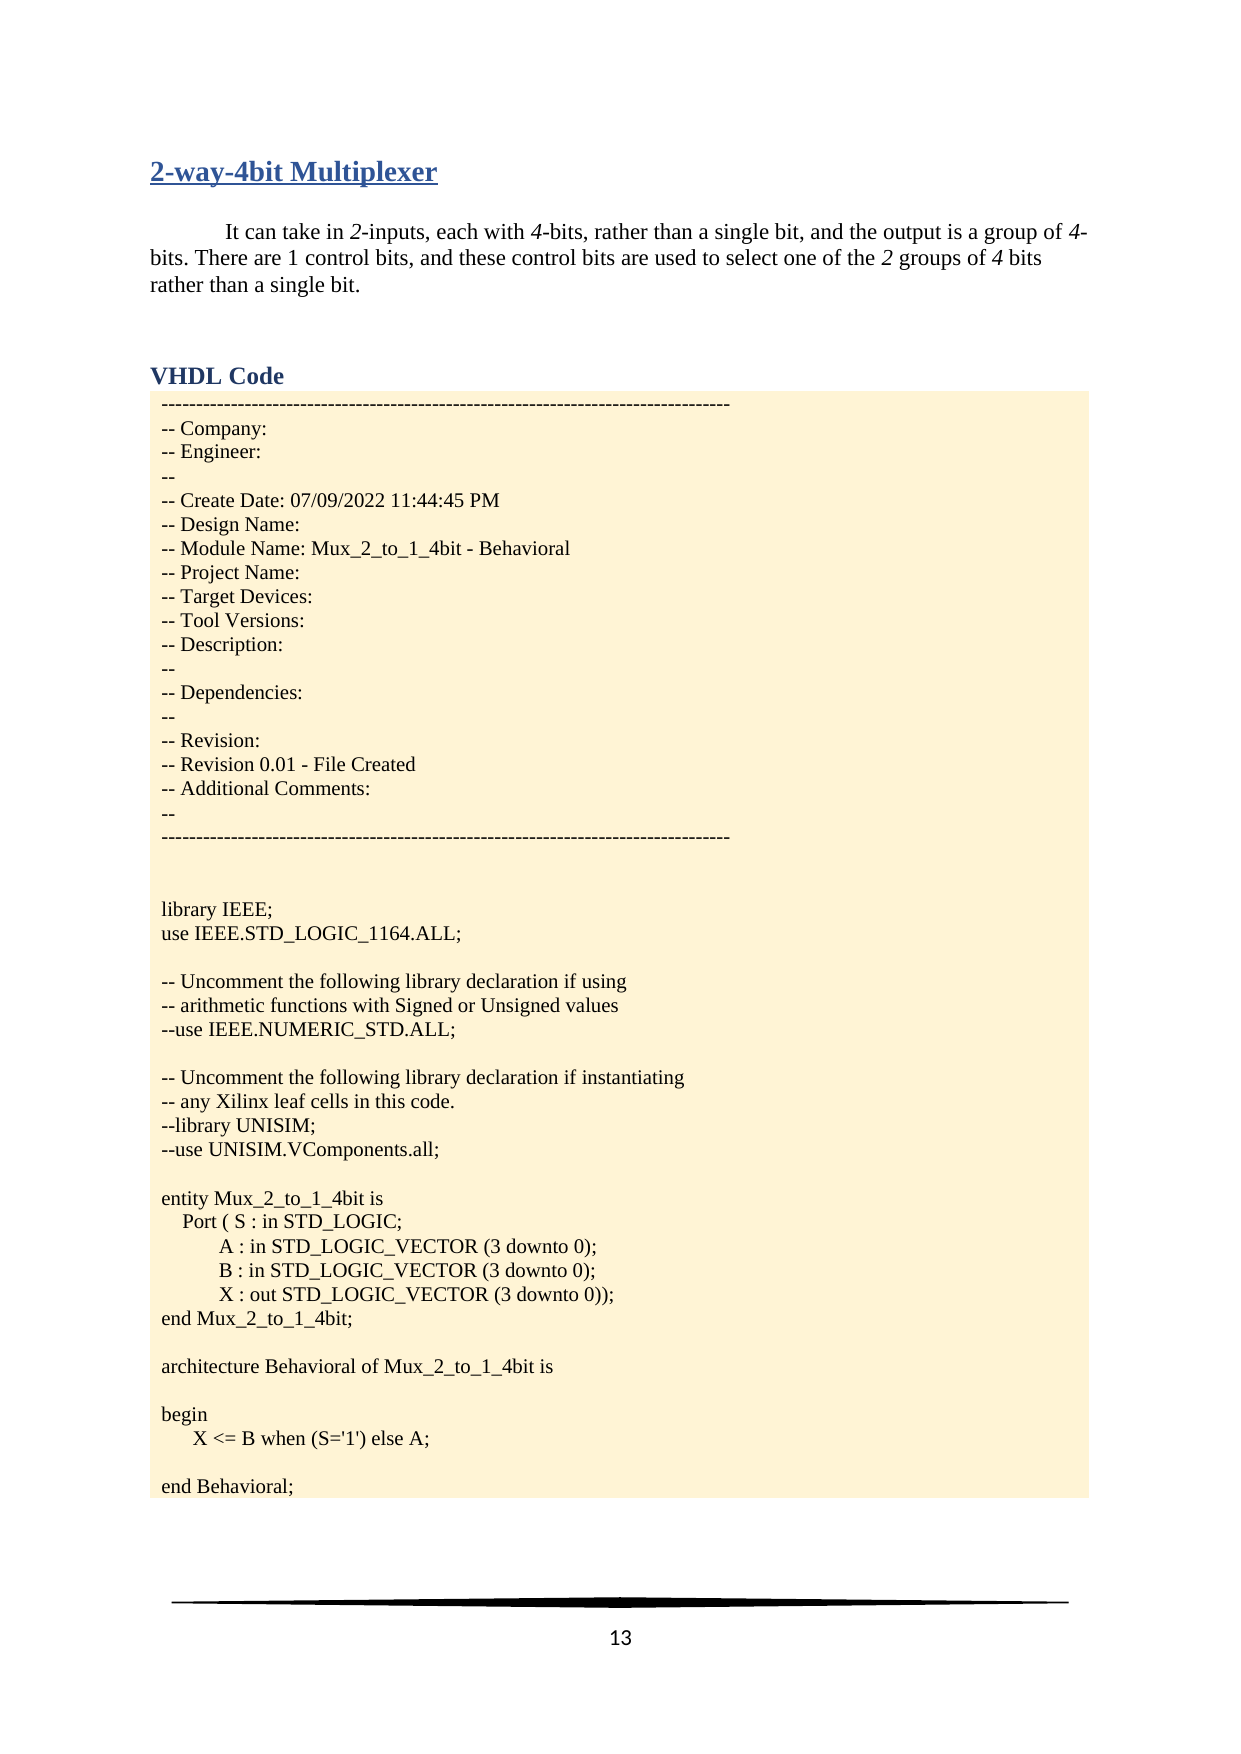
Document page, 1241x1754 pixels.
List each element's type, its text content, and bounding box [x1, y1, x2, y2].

subtitle 2-way-4bit Multiplexer [150, 154, 1090, 188]
subtitle VHDL Code [150, 361, 1090, 390]
table_header ---------------------------------------------------------------------------------- -- Company: -- Engineer: -- -- Create Date: 07/09/2022 11:44:45 PM -- Design Name: -- Module Name: Mux_2_to_1_4bit - Behavioral -- Project Name: -- Target Devices: -- Tool Versions: -- Description: -- -- Dependencies: -- -- Revision: -- Revision 0.01 - File Created -- Additional Comments: -- ---------------------------------------------------------------------------------- library IEEE; use IEEE.STD_LOGIC_1164.ALL; -- Uncomment the following library declaration if using -- arithmetic functions with Signed or Unsigned values --use IEEE.NUMERIC_STD.ALL; -- Uncomment the following library declaration if instantiating -- any Xilinx leaf cells in this code. --library UNISIM; --use UNISIM.VComponents.all; entity Mux_2_to_1_4bit is Port ( S : in STD_LOGIC; A : in STD_LOGIC_VECTOR (3 downto 0); B : in STD_LOGIC_VECTOR (3 downto 0); X : out STD_LOGIC_VECTOR (3 downto 0)); end Mux_2_to_1_4bit; architecture Behavioral of Mux_2_to_1_4bit is begin X <= B when (S='1') else A; end Behavioral; [150, 391, 1089, 1498]
list It can take in 2-inputs, each with 4-bits, rather than a single bit, and the output is a group of 4-bits. There are 1 control bits, and these control bits are used to select one of the 2 groups of 4 bits rather than a single bit. [150, 218, 1090, 297]
